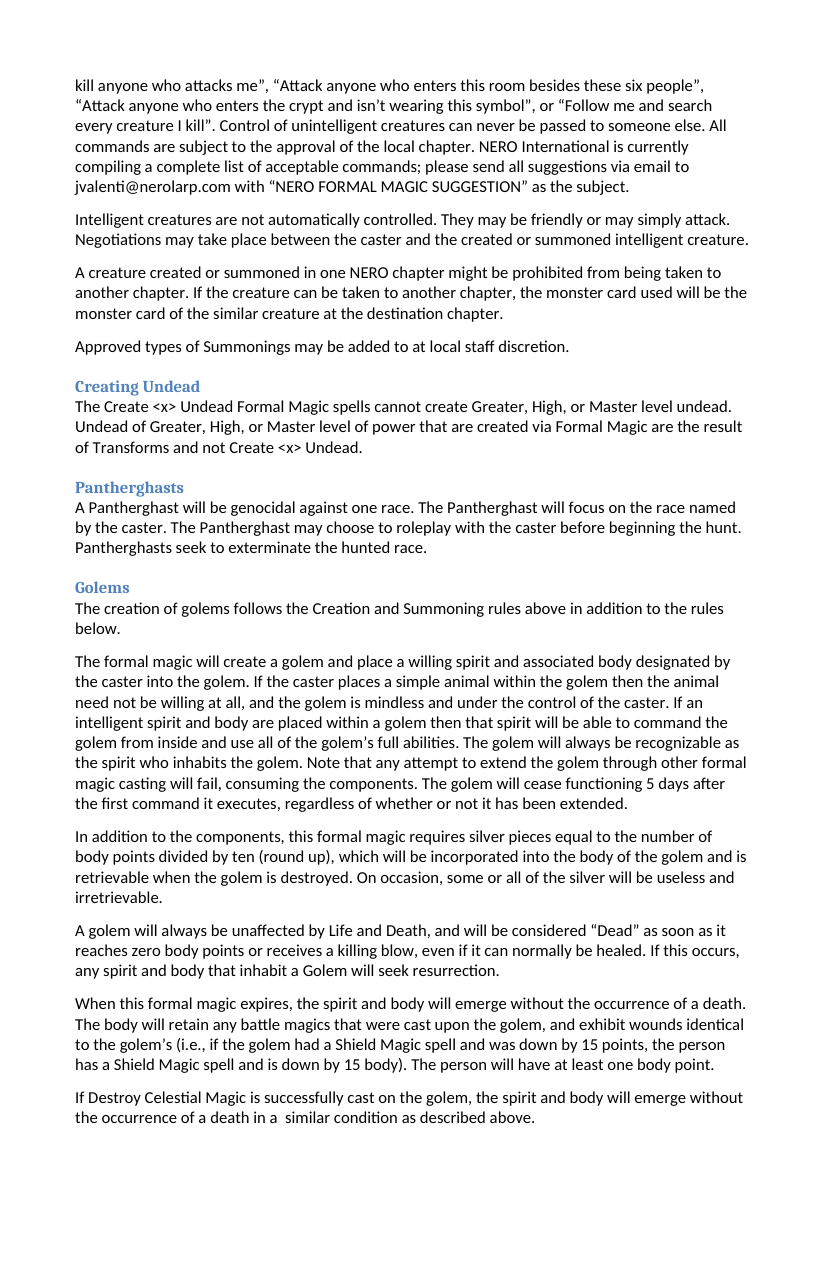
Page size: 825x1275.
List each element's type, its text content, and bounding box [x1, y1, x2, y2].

subtitle Pantherghasts [75, 478, 750, 497]
text When this formal magic expires, the spirit and body will emerge without the occurrence of a death. The body will retain any battle magics that were cast upon the golem, and exhibit wounds identical to the golem’s (i.e., if the golem had a Shield Magic spell and was down by 15 points, the person has a Shield Magic spell and is down by 15 body). The person will have at least one body point. [75, 993, 750, 1075]
subtitle Golems [75, 579, 750, 598]
text A golem will always be unaffected by Life and Death, and will be considered “Dead” as soon as it reaches zero body points or receives a killing blow, even if it can normally be healed. If this occurs, any spirit and body that inhabit a Golem will seek resurrection. [75, 920, 750, 981]
text Approved types of Summonings may be added to at local staff discretion. [75, 336, 750, 356]
text Intelligent creatures are not automatically controlled. They may be friendly or may simply attack. Negotiations may take place between the caster and the created or summoned intelligent creature. [75, 209, 750, 250]
text In addition to the components, this formal magic requires silver pieces equal to the number of body points divided by ten (round up), which will be incorporated into the body of the golem and is retrievable when the golem is destroyed. On occasion, some or all of the silver will be useless and irretrievable. [75, 826, 750, 907]
text A Pantherghast will be genocidal against one race. The Pantherghast will focus on the race named by the caster. The Pantherghast may choose to roleplay with the caster before beginning the hunt. Pantherghasts seek to exterminate the hunted race. [75, 497, 750, 558]
subtitle Creating Undead [75, 377, 750, 396]
text A creature created or summoned in one NERO chapter might be prohibited from being taken to another chapter. If the creature can be taken to another chapter, the monster card used will be the monster card of the similar creature at the destination chapter. [75, 262, 750, 323]
text If Destroy Celestial Magic is successfully cast on the golem, the spirit and body will emerge without the occurrence of a death in a similar condition as described above. [75, 1087, 750, 1128]
text The formal magic will create a golem and place a willing spirit and associated body designated by the caster into the golem. If the caster places a simple animal within the golem then the animal need not be willing at all, and the golem is mindless and under the control of the caster. If an intelligent spirit and body are placed within a golem then that spirit will be able to command the golem from inside and use all of the golem’s full abilities. The golem will always be recognizable as the spirit who inhabits the golem. Note that any attempt to extend the golem through other formal magic casting will fail, consuming the components. The golem will cease functioning 5 days after the first command it executes, regardless of whether or not it has been extended. [75, 651, 750, 814]
text The creation of golems follows the Creation and Summoning rules above in addition to the rules below. [75, 598, 750, 639]
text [75, 75, 750, 197]
text The Create <x> Undead Formal Magic spells cannot create Greater, High, or Master level undead. Undead of Greater, High, or Master level of power that are created via Formal Magic are the result of Transforms and not Create <x> Undead. [75, 396, 750, 457]
